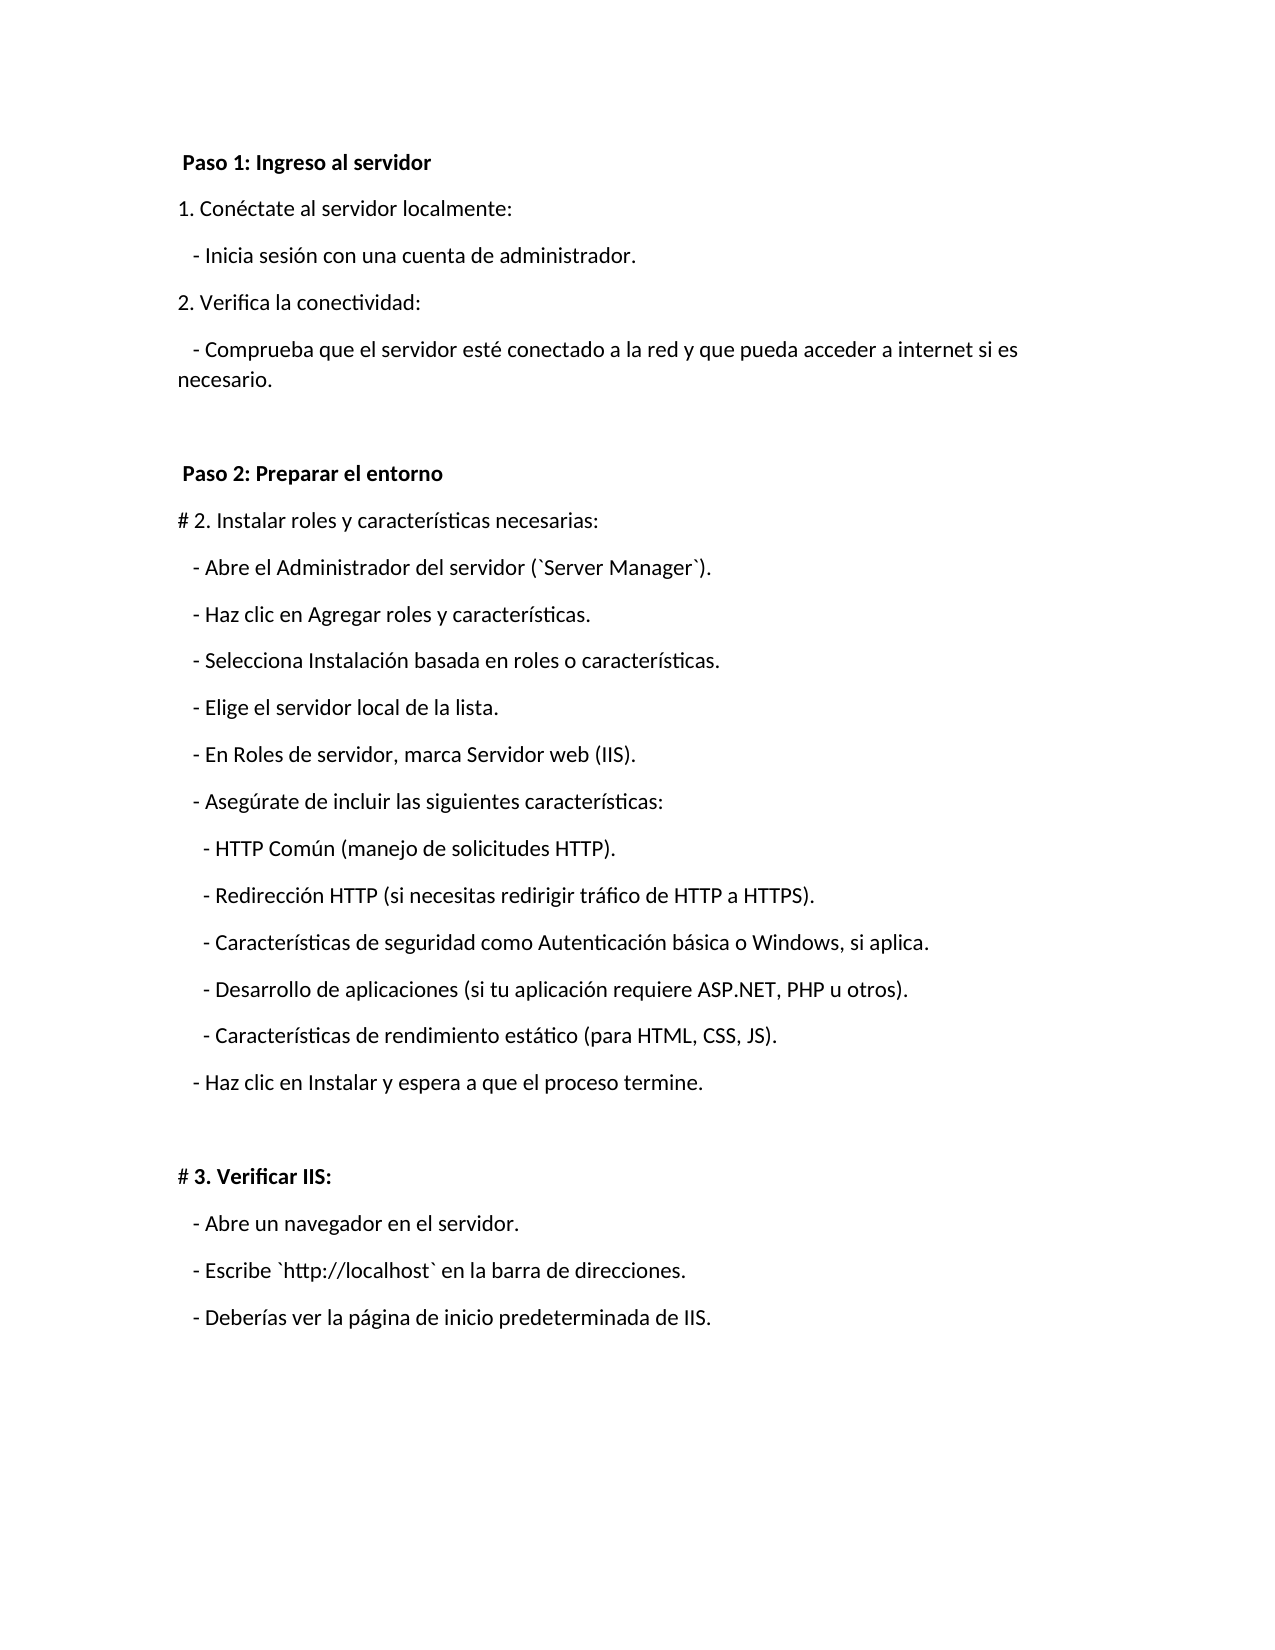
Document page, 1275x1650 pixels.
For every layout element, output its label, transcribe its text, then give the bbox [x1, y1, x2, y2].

text # 3. Verificar IIS: [177, 1162, 1098, 1190]
text - Abre un navegador en el servidor. [177, 1209, 1098, 1237]
text - Haz clic en Agregar roles y características. [177, 600, 1098, 628]
text # 2. Instalar roles y características necesarias: [177, 506, 1098, 534]
text - Elige el servidor local de la lista. [177, 693, 1098, 721]
text - Abre el Administrador del servidor (`Server Manager`). [177, 553, 1098, 581]
text - HTTP Común (manejo de solicitudes HTTP). [177, 834, 1098, 862]
text - Escribe `http://localhost` en la barra de direcciones. [177, 1256, 1098, 1284]
text - Comprueba que el servidor esté conectado a la red y que pueda acceder a internet si es necesario. [177, 335, 1098, 393]
text - Inicia sesión con una cuenta de administrador. [177, 241, 1098, 269]
text - Características de rendimiento estático (para HTML, CSS, JS). [177, 1022, 1098, 1049]
text - Redirección HTTP (si necesitas redirigir tráfico de HTTP a HTTPS). [177, 881, 1098, 909]
text - Deberías ver la página de inicio predeterminada de IIS. [177, 1303, 1098, 1331]
text 2. Verifica la conectividad: [177, 288, 1098, 316]
text Paso 1: Ingreso al servidor [177, 148, 1098, 176]
text - Selecciona Instalación basada en roles o características. [177, 647, 1098, 674]
text 1. Conéctate al servidor localmente: [177, 194, 1098, 222]
text - En Roles de servidor, marca Servidor web (IIS). [177, 740, 1098, 768]
text Paso 2: Preparar el entorno [177, 459, 1098, 487]
text - Desarrollo de aplicaciones (si tu aplicación requiere ASP.NET, PHP u otros). [177, 975, 1098, 1003]
text - Asegúrate de incluir las siguientes características: [177, 787, 1098, 815]
text - Características de seguridad como Autenticación básica o Windows, si aplica. [177, 928, 1098, 956]
text - Haz clic en Instalar y espera a que el proceso termine. [177, 1068, 1098, 1096]
